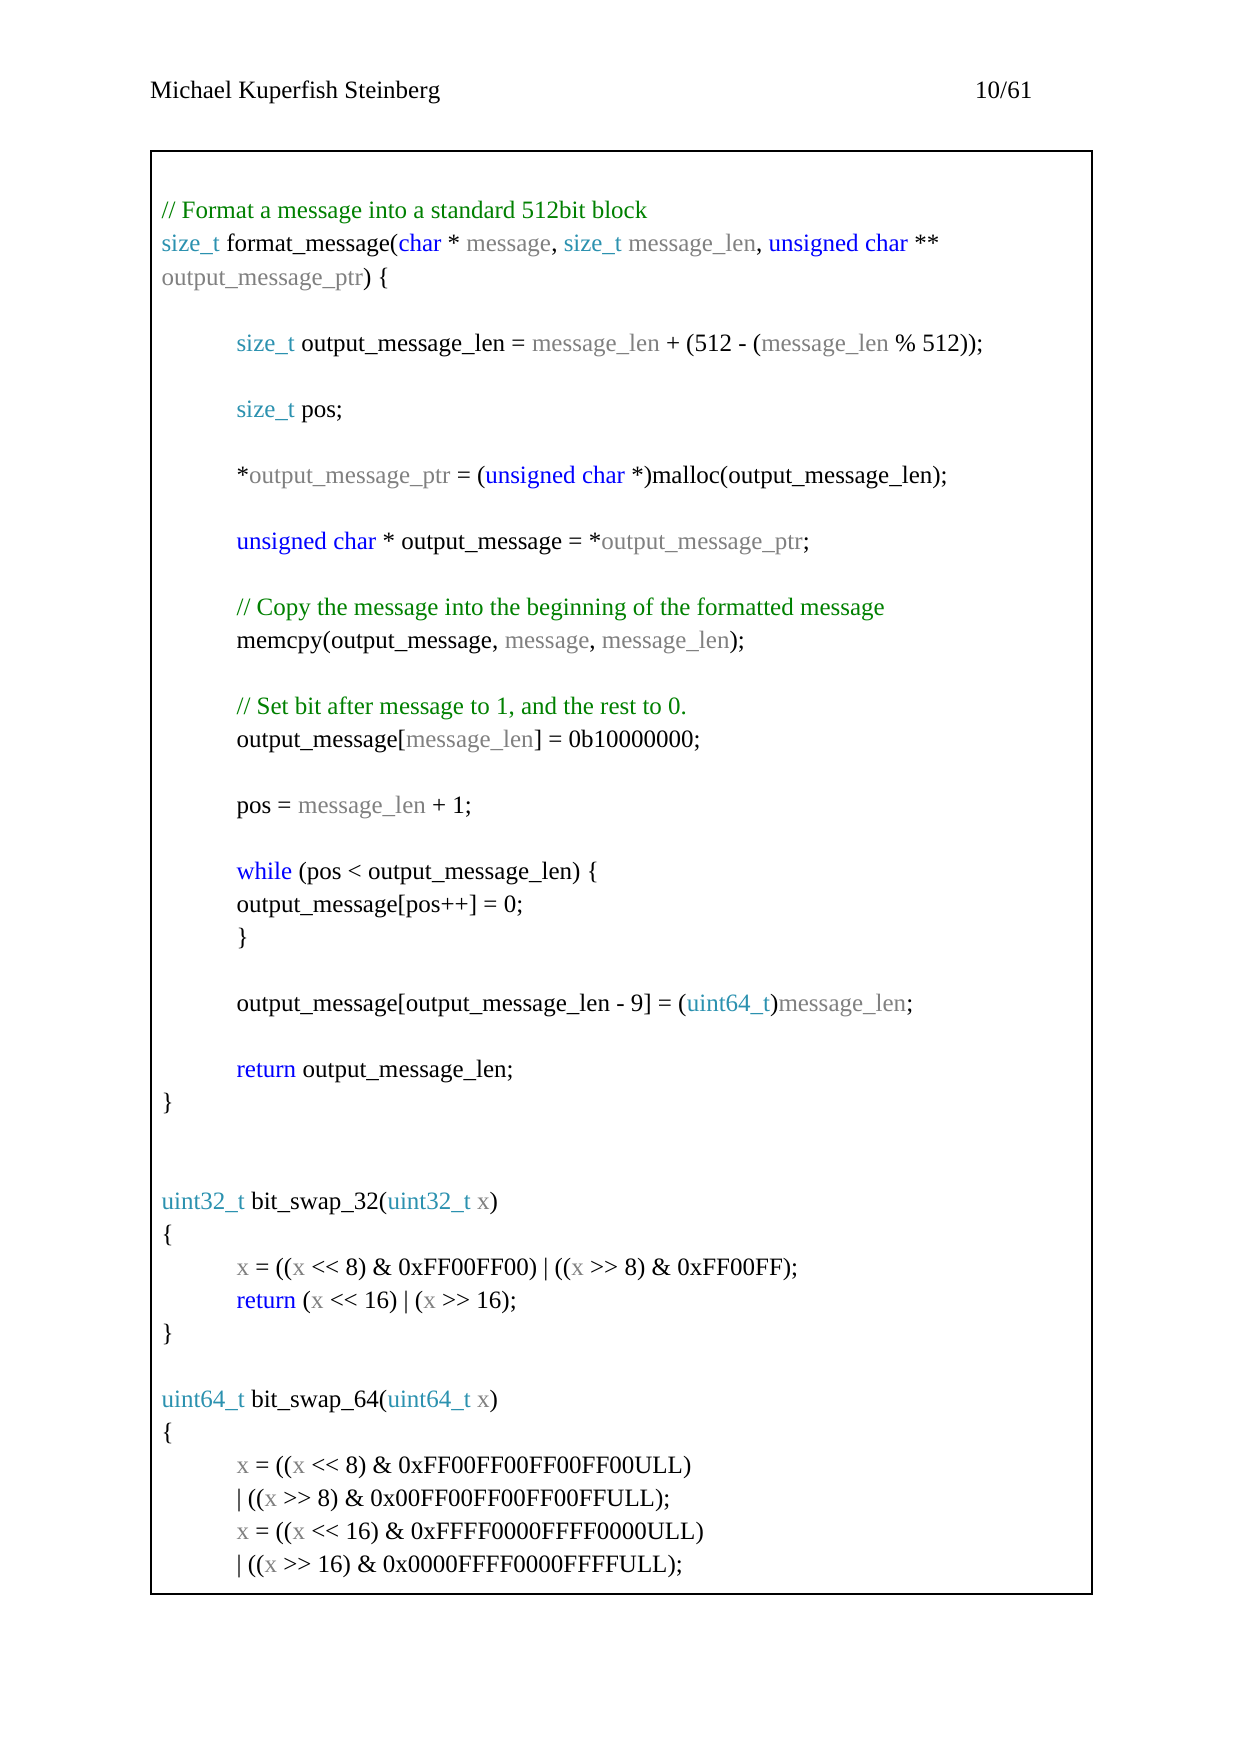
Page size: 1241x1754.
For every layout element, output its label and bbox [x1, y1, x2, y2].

table_cell [152, 152, 1091, 1593]
